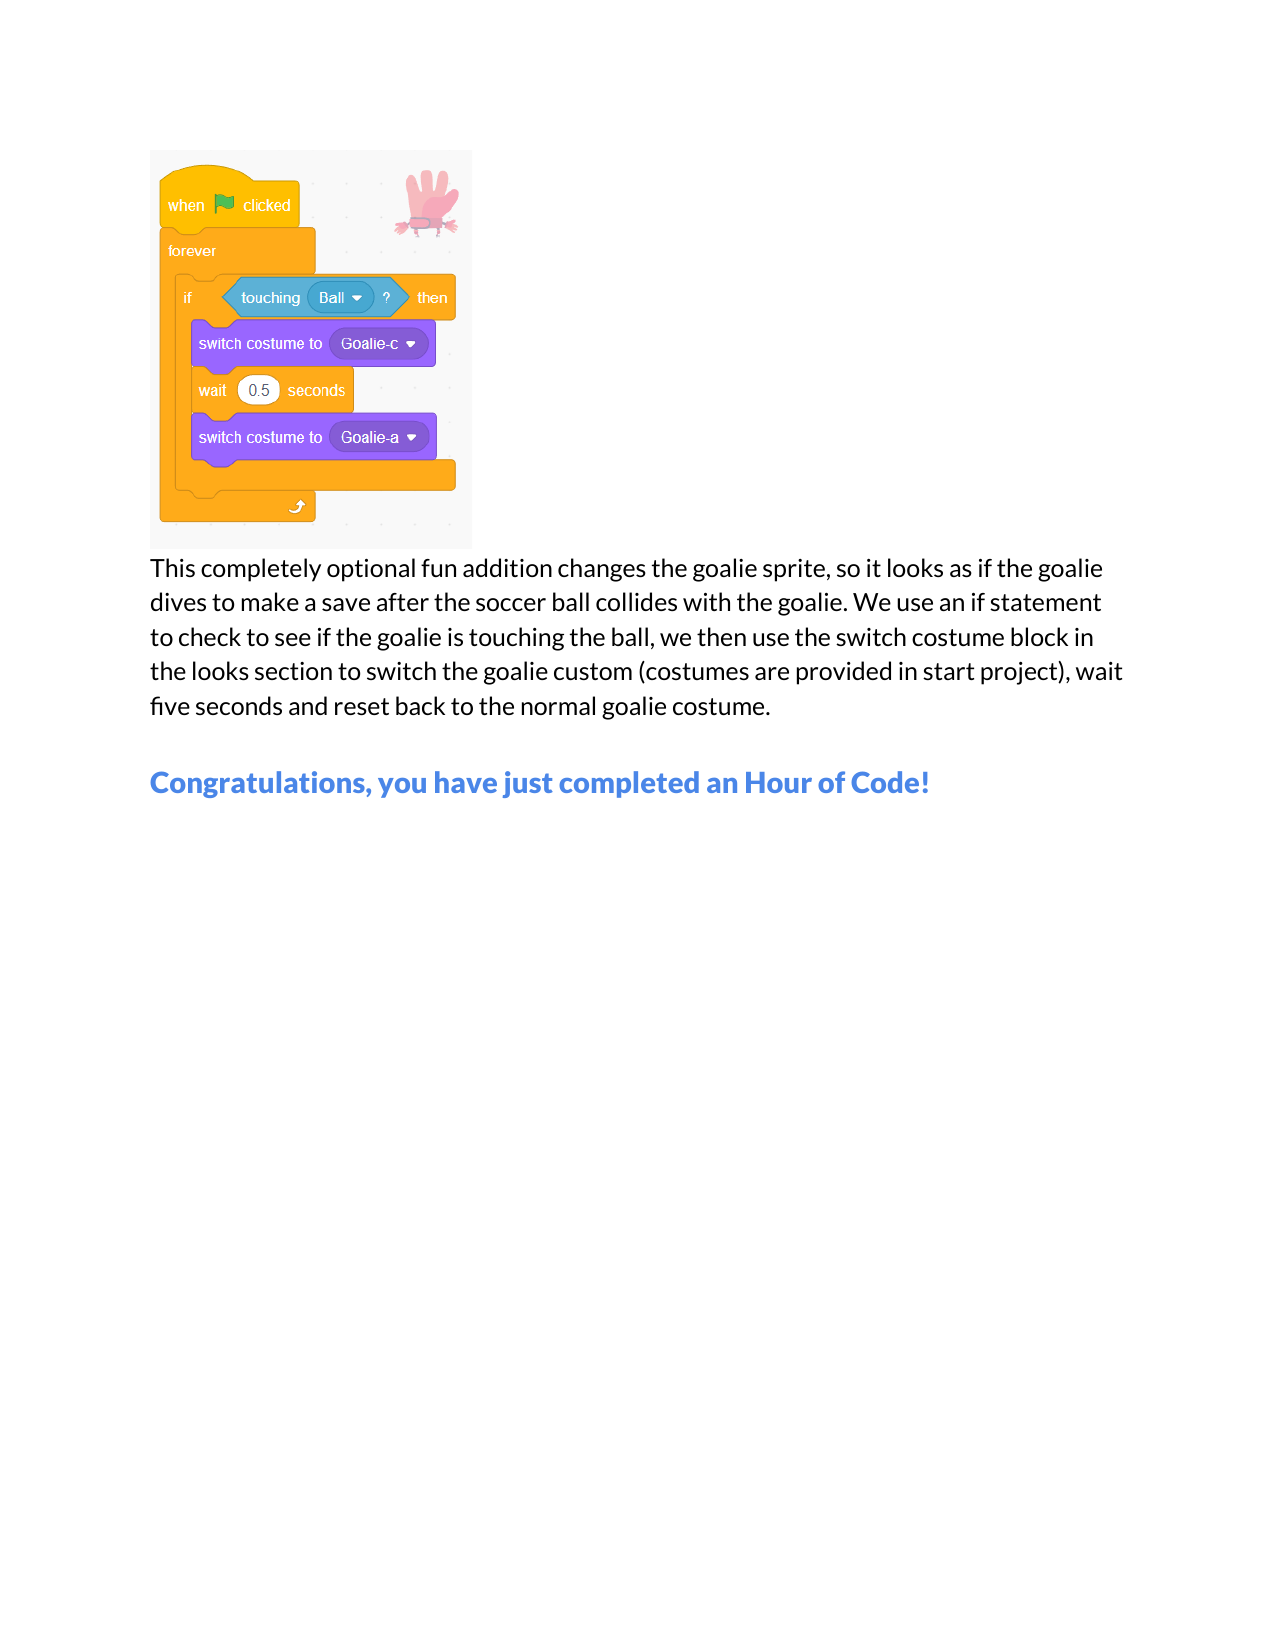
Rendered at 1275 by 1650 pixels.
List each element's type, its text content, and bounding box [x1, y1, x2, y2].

text This completely optional fun addition changes the goalie sprite, so it looks as if the goalie dives to make a save after the soccer ball collides with the goalie. We use an if statement to check to see if the goalie is touching the ball, we then use the switch costume block in the looks section to switch the goalie custom (costumes are provided in start project), wait five seconds and reset back to the normal goalie costume. [150, 552, 1125, 720]
picture [150, 150, 473, 549]
text Congratulations, you have just completed an Hour of Code! [150, 765, 1125, 800]
